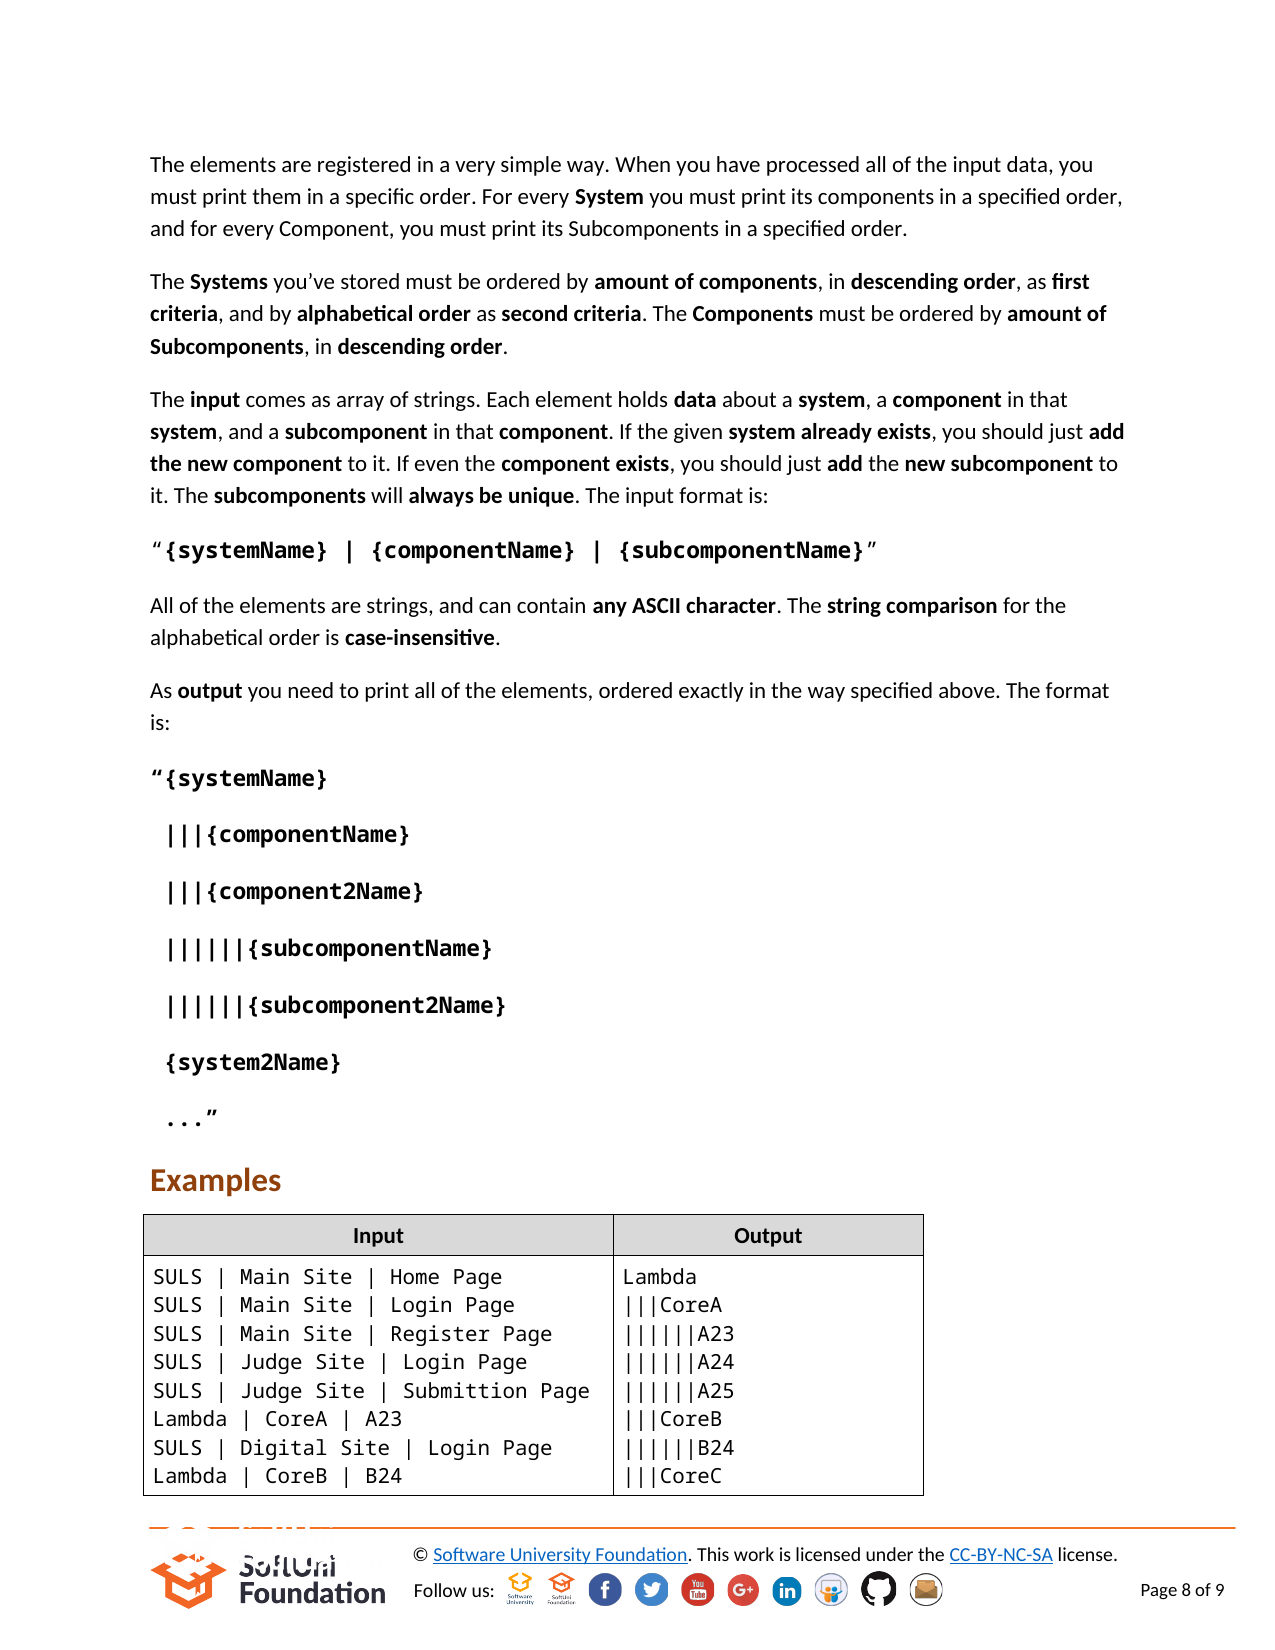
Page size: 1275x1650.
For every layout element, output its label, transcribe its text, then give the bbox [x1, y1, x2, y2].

table_header Input [144, 1215, 613, 1255]
text ||||||{subcomponentName} [150, 932, 1125, 963]
text All of the elements are strings, and can contain any ASCII character. The string comparison for the alphabetical order is case-insensitive. [150, 591, 1125, 651]
text “{systemName} | {componentName} | {subcomponentName}” [150, 534, 1125, 566]
text ...” [150, 1102, 1125, 1133]
text {system2Name} [150, 1045, 1125, 1077]
text “{systemName} [150, 762, 1125, 793]
picture [814, 1573, 848, 1606]
text As output you need to print all of the elements, ordered exactly in the way specified above. The format is: [150, 676, 1125, 737]
picture [909, 1573, 943, 1606]
text |||{componentName} [150, 818, 1125, 849]
table_header Output [614, 1215, 923, 1255]
text |||{component2Name} [150, 875, 1125, 906]
text The input comes as array of strings. Each element holds data about a system, a component in that system, and a subcomponent in that component. If the given system already exists, you should just add the new component to it. If even the component exists, you should just add the new subcomponent to it. The subcomponents will always be unique. The input format is: [150, 385, 1125, 509]
picture [588, 1573, 622, 1606]
picture [547, 1572, 576, 1606]
text ||||||{subcomponent2Name} [150, 989, 1125, 1020]
picture [681, 1573, 715, 1606]
text The Systems you’ve stored must be ordered by amount of components, in descending order, as first criteria, and by alphabetical order as second criteria. The Components must be ordered by amount of Subcomponents, in descending order. [150, 267, 1125, 360]
picture [635, 1573, 668, 1606]
picture [786, 1588, 795, 1597]
picture [727, 1574, 759, 1606]
text The elements are registered in a very simple way. When you have processed all of the input data, you must print them in a specific order. For every System you must print its components in a specified order, and for every Component, you must print its Subcomponents in a specified order. [150, 150, 1125, 242]
picture [795, 1577, 802, 1585]
picture [506, 1572, 534, 1606]
picture [793, 1597, 802, 1606]
picture [861, 1571, 897, 1606]
picture [772, 1577, 779, 1585]
picture [150, 1517, 385, 1609]
subtitle Examples [150, 1159, 1125, 1200]
picture [772, 1597, 781, 1606]
